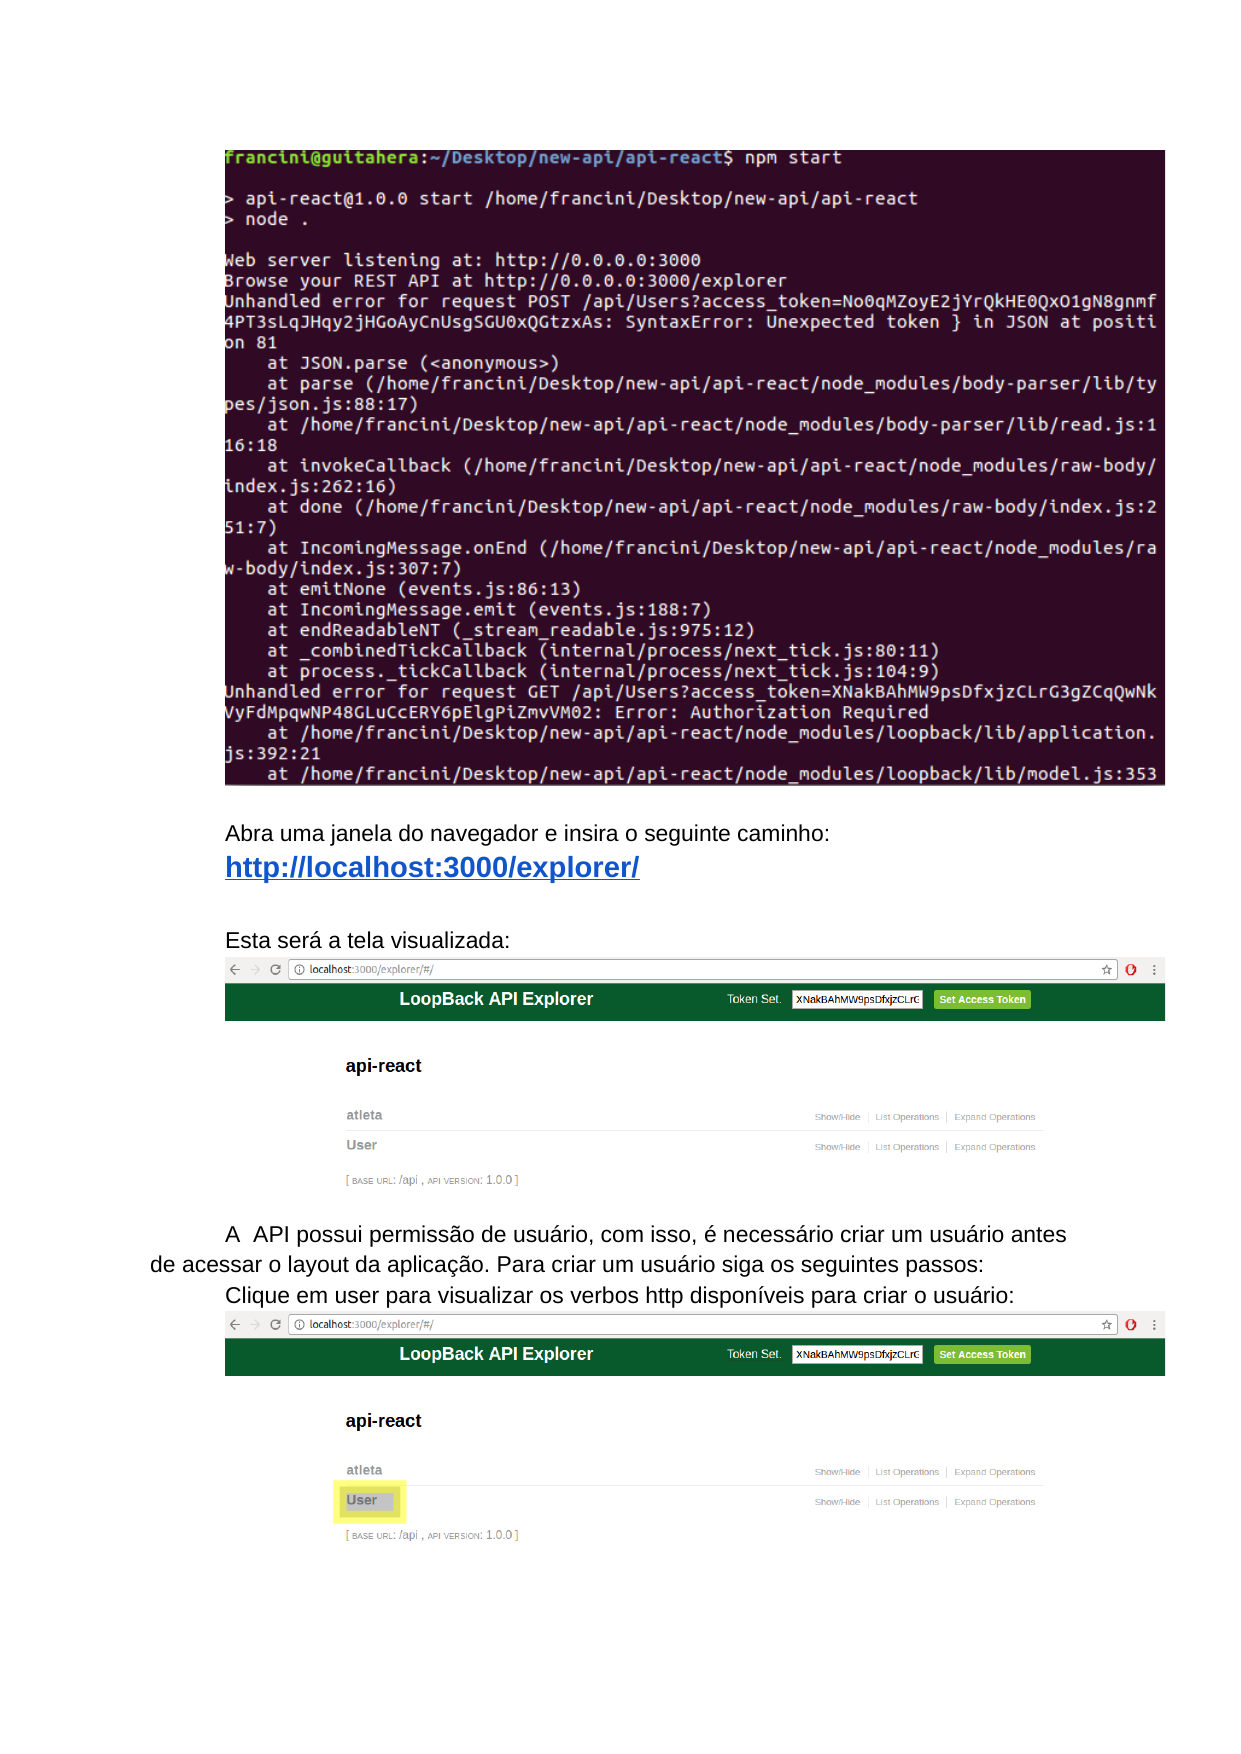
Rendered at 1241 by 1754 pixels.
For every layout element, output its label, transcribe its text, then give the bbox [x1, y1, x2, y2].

picture [225, 957, 1166, 1218]
text http://localhost:3000/explorer/ [150, 850, 1090, 883]
text A API possui permissão de usuário, com isso, é necessário criar um usuário antes de acessar o layout da aplicação. Para criar um usuário siga os seguintes passos: [150, 1221, 1090, 1278]
text Abra uma janela do navegador e insira o seguinte caminho: [150, 819, 1090, 846]
picture [225, 1311, 1166, 1573]
picture [225, 150, 1166, 786]
text Clique em user para visualizar os verbos http disponíveis para criar o usuário: [150, 1282, 1090, 1308]
text Esta será a tela visualizada: [150, 927, 1090, 953]
